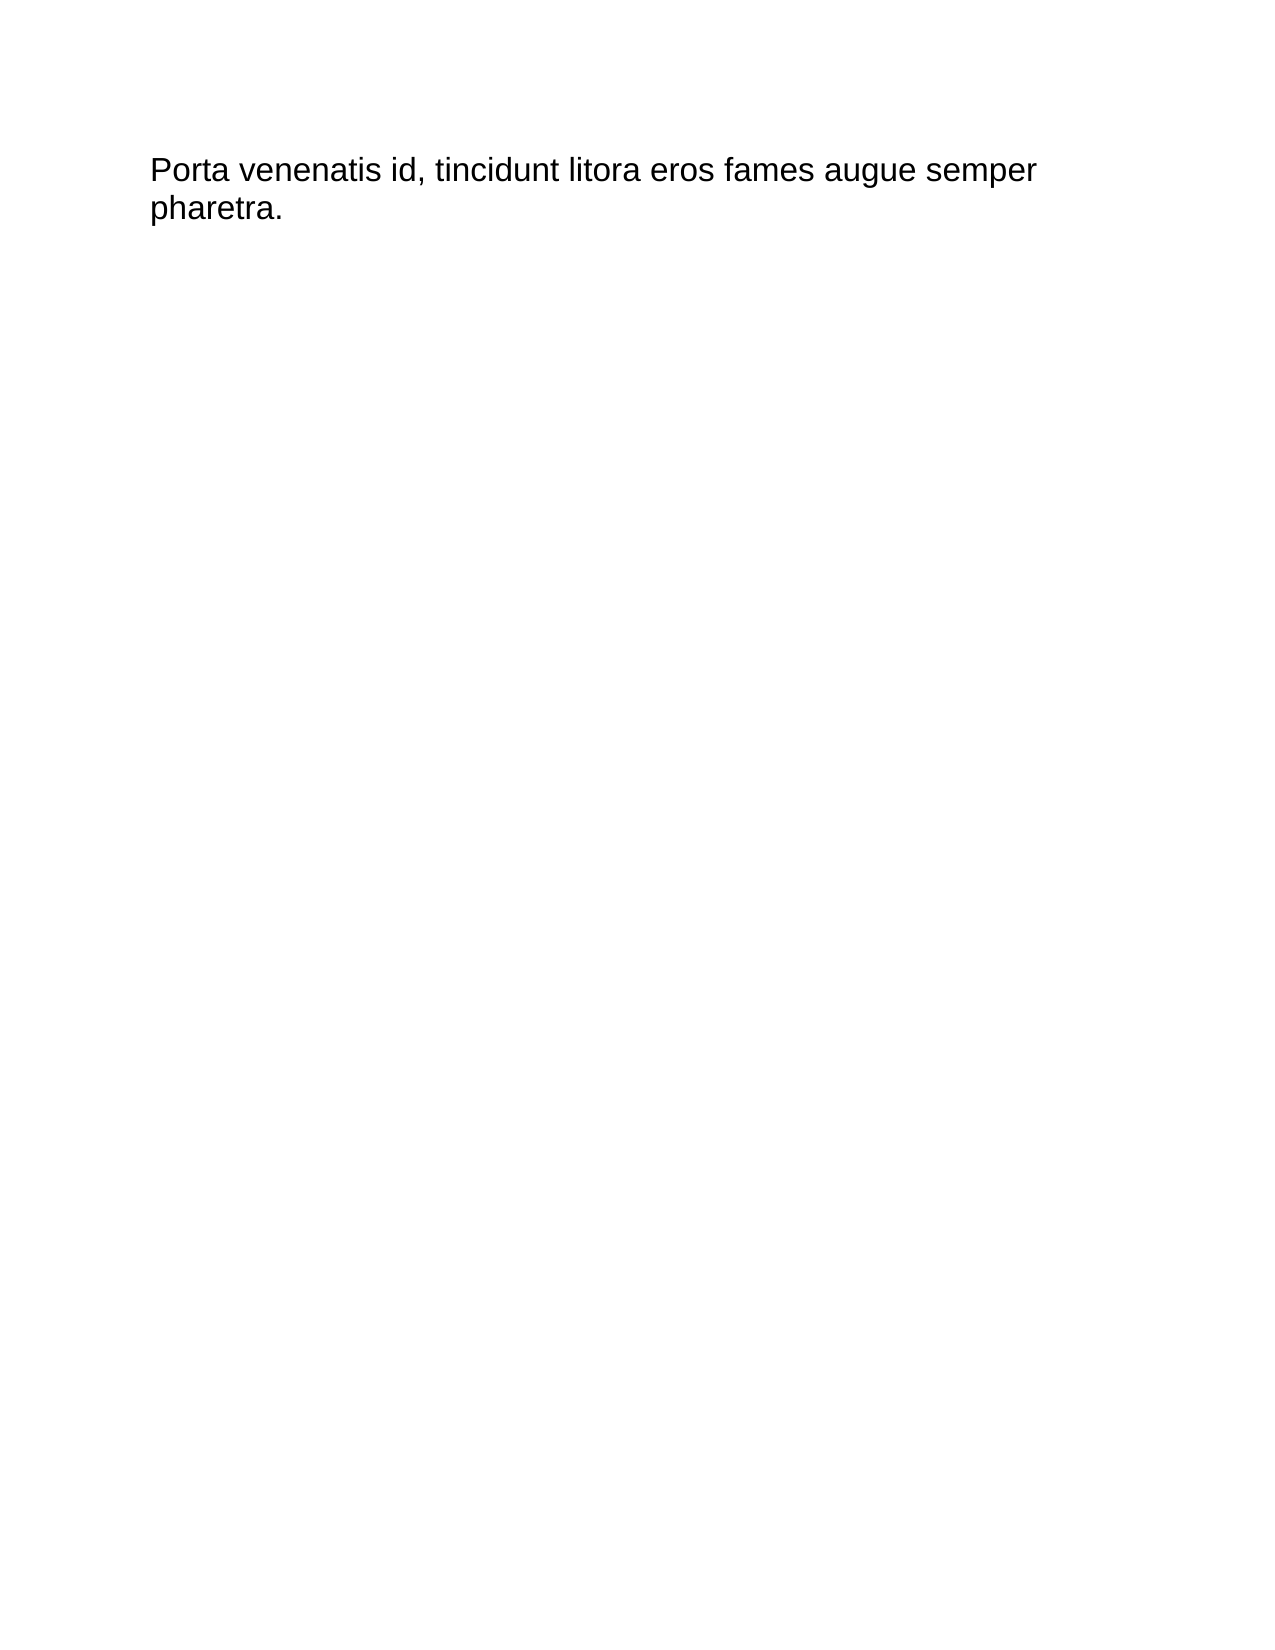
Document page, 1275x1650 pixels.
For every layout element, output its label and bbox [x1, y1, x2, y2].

text [150, 150, 1125, 227]
